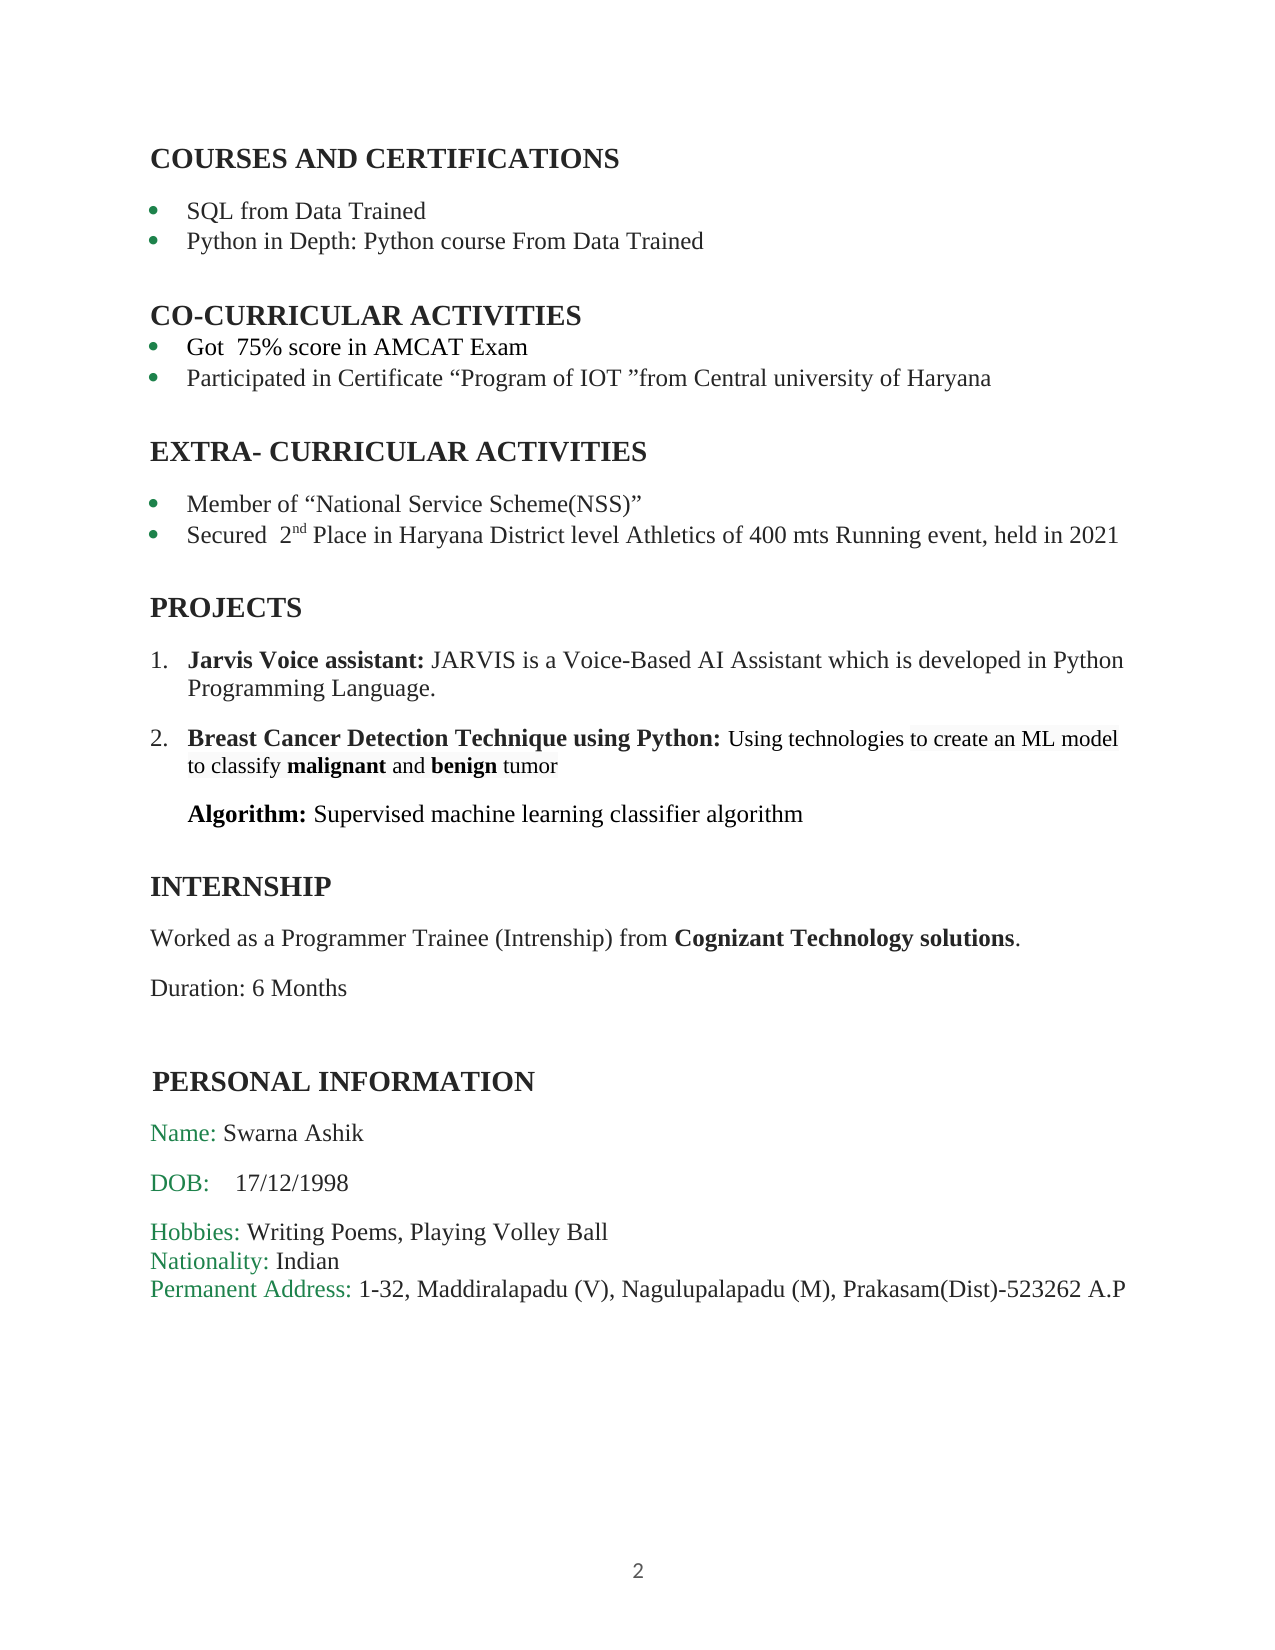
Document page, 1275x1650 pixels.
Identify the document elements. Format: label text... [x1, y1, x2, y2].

text 2 [139, 1556, 1136, 1584]
list Breast Cancer Detection Technique using Python: Using technologies to create an ML model to classify malignant and benign tumor [150, 723, 1137, 778]
list Participated in Certificate “Program of IOT ”from Central university of Haryana [149, 362, 1137, 392]
subtitle CO-CURRICULAR ACTIVITIES [150, 298, 1137, 331]
list Member of “National Service Scheme(NSS)” [149, 488, 1137, 519]
list Algorithm: Supervised machine learning classifier algorithm [187, 799, 1137, 827]
list Got 75% score in AMCAT Exam [149, 331, 1137, 362]
text Hobbies: Writing Poems, Playing Volley Ball [150, 1217, 702, 1246]
subtitle INTERNSHIP [150, 869, 1137, 903]
subtitle EXTRA- CURRICULAR ACTIVITIES [150, 434, 1137, 468]
text Duration: 6 Months [150, 973, 1002, 1002]
subtitle COURSES AND CERTIFICATIONS [150, 141, 1137, 174]
text Name: Swarna Ashik [150, 1118, 433, 1147]
list Secured 2nd Place in Haryana District level Athletics of 400 mts Running event, held in 2021 [149, 520, 1137, 549]
list SQL from Data Trained [149, 195, 1137, 225]
subtitle PROJECTS [150, 591, 1137, 624]
text Worked as a Programmer Trainee (Intrenship) from Cognizant Technology solutions. [150, 923, 1068, 952]
list Python in Depth: Python course From Data Trained [149, 225, 1137, 256]
list Jarvis Voice assistant: JARVIS is a Voice-Based AI Assistant which is developed in Python Programming Language. [150, 645, 1137, 702]
text DOB: 17/12/1998 [150, 1168, 433, 1196]
text Nationality: Indian [150, 1246, 1137, 1274]
subtitle PERSONAL INFORMATION [139, 1064, 1137, 1098]
text Permanent Address: 1-32, Maddiralapadu (V), Nagulupalapadu (M), Prakasam(Dist)-523262 A.P [150, 1274, 1137, 1303]
